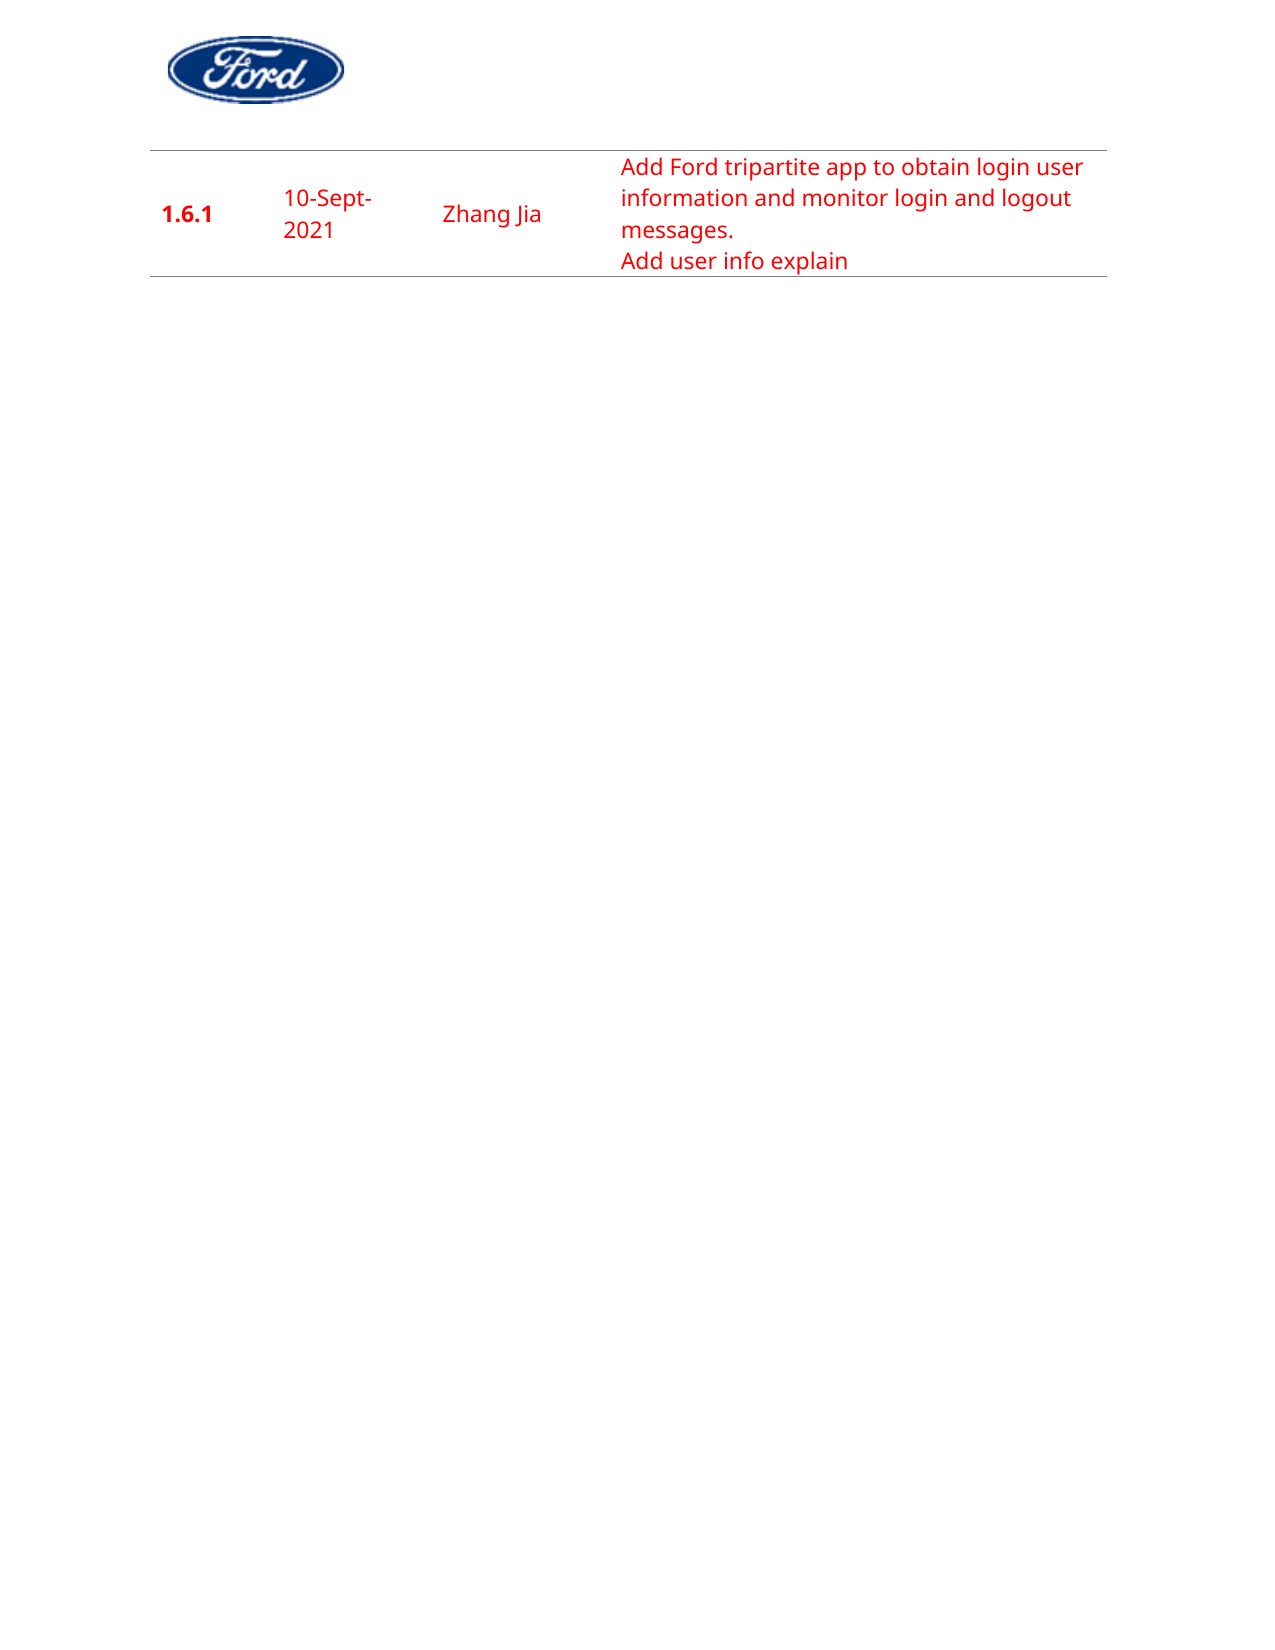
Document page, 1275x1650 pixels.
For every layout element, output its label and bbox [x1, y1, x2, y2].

picture [167, 36, 345, 104]
